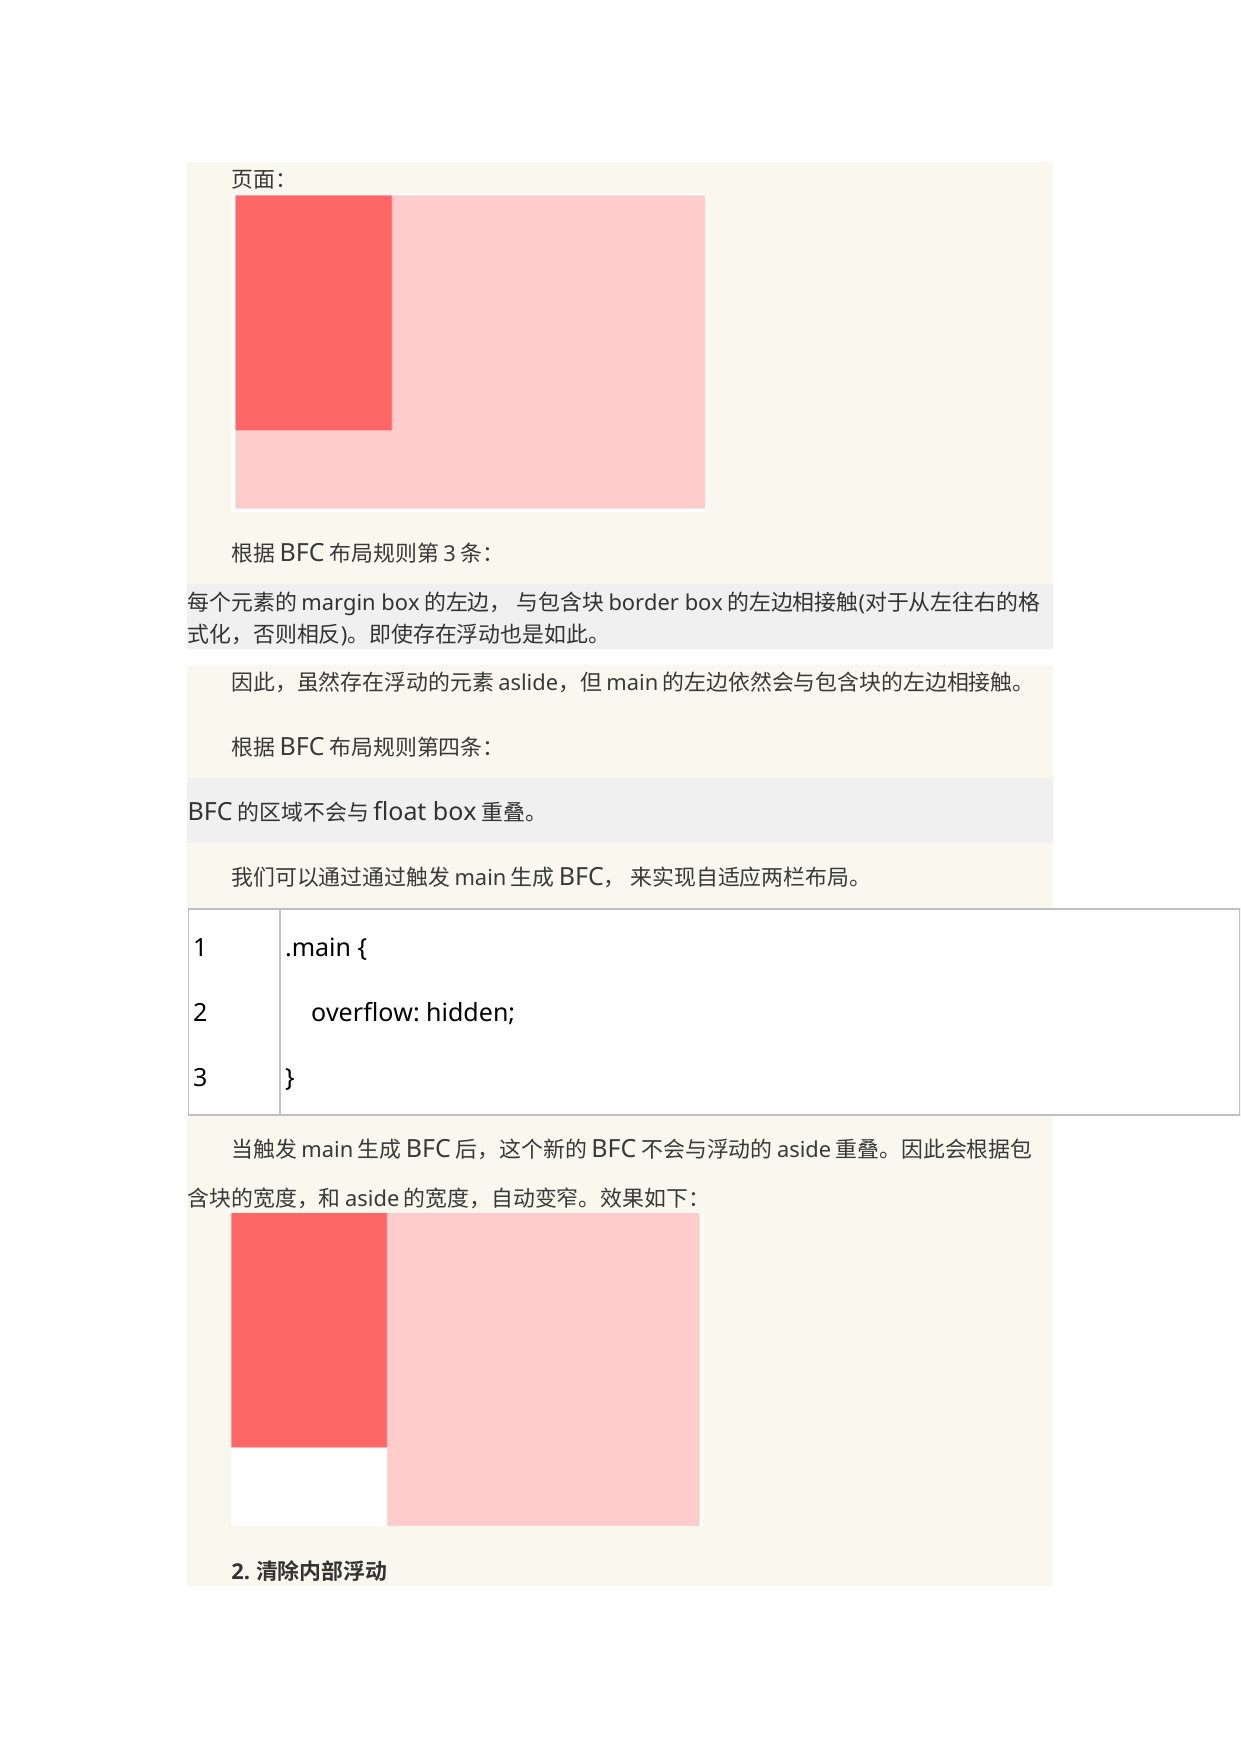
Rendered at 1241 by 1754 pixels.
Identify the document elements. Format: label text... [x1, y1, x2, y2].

text 我们可以通过通过触发main生成BFC， 来实现自适应两栏布局。 [187, 843, 1053, 908]
text BFC的区域不会与float box重叠。 [187, 778, 1053, 843]
text 因此，虽然存在浮动的元素aslide，但main的左边依然会与包含块的左边相接触。 [187, 665, 1053, 698]
text 2. 清除内部浮动 [187, 1554, 1053, 1586]
table_header 1 2 3 [189, 910, 279, 1114]
text 每个元素的margin box的左边， 与包含块border box的左边相接触(对于从左往右的格式化，否则相反)。即使存在浮动也是如此。 [187, 584, 1053, 649]
picture [231, 1213, 703, 1526]
text 当触发main生成BFC后，这个新的BFC不会与浮动的aside重叠。因此会根据包含块的宽度，和aside的宽度，自动变窄。效果如下： [187, 1116, 1053, 1213]
text 根据BFC布局规则第四条： [187, 713, 1053, 778]
table_header .main { overflow: hidden; } [281, 910, 1239, 1114]
text 根据BFC布局规则第3条： [187, 519, 1053, 584]
picture [231, 194, 707, 512]
